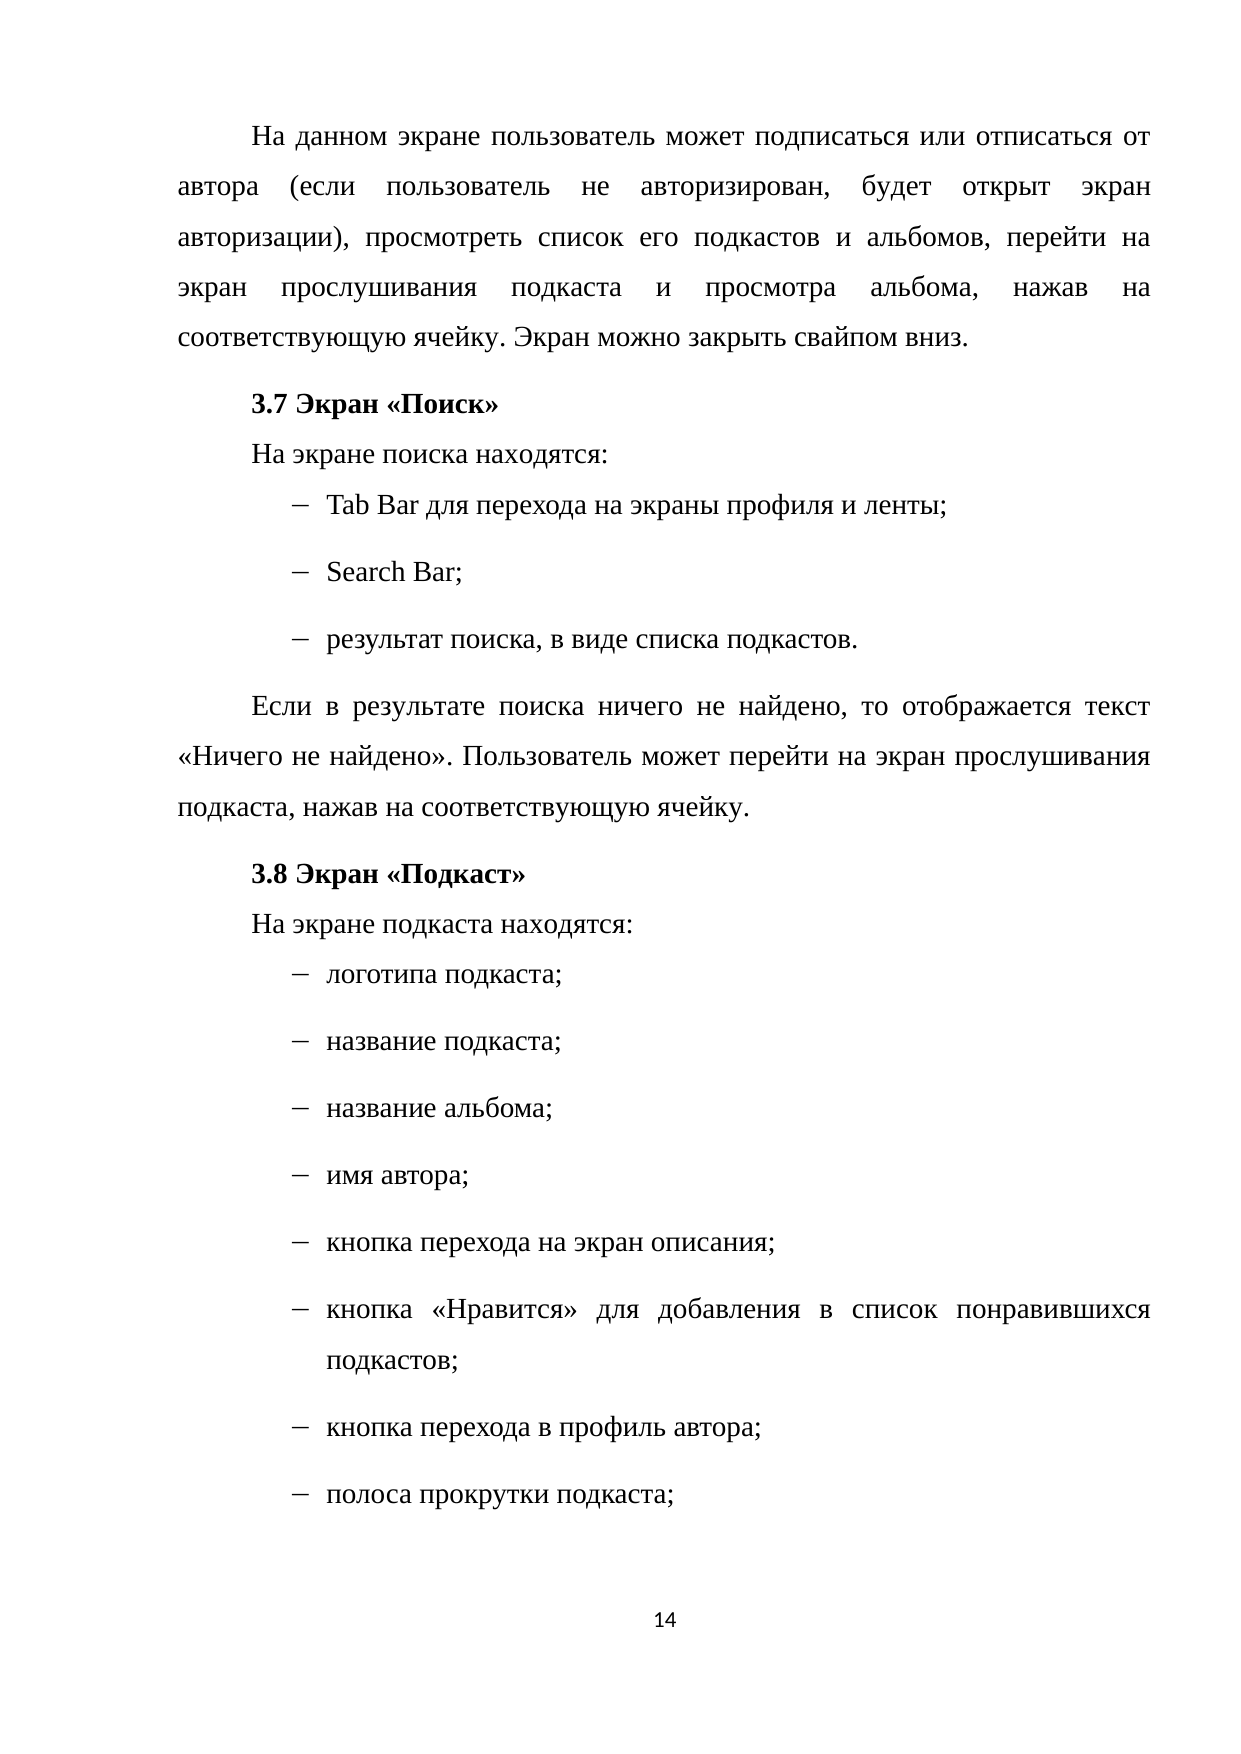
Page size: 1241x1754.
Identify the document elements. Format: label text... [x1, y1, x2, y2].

text название альбома; [288, 1090, 1152, 1124]
text кнопка перехода в профиль автора; [288, 1409, 1152, 1443]
text название подкаста; [288, 1023, 1152, 1057]
text Экран «Поиск» [251, 386, 1152, 420]
text имя автора; [288, 1157, 1152, 1191]
text Search Bar; [288, 554, 1152, 588]
text Если в результате поиска ничего не найдено, то отображается текст «Ничего не найдено». Пользователь может перейти на экран прослушивания подкаста, нажав на соответствующую ячейку. [177, 688, 1152, 822]
text логотипа подкаста; [288, 956, 1152, 990]
text Экран «Подкаст» [251, 856, 1152, 889]
text результат поиска, в виде списка подкастов. [288, 621, 1152, 655]
text На экране поиска находятся: [177, 437, 1152, 470]
text На экране подкаста находятся: [177, 906, 1152, 939]
text кнопка «Нравится» для добавления в список понравившихся подкастов; [288, 1292, 1152, 1376]
text кнопка перехода на экран описания; [288, 1224, 1152, 1258]
text полоса прокрутки подкаста; [288, 1476, 1152, 1510]
text Tab Bar для перехода на экраны профиля и ленты; [288, 487, 1152, 521]
